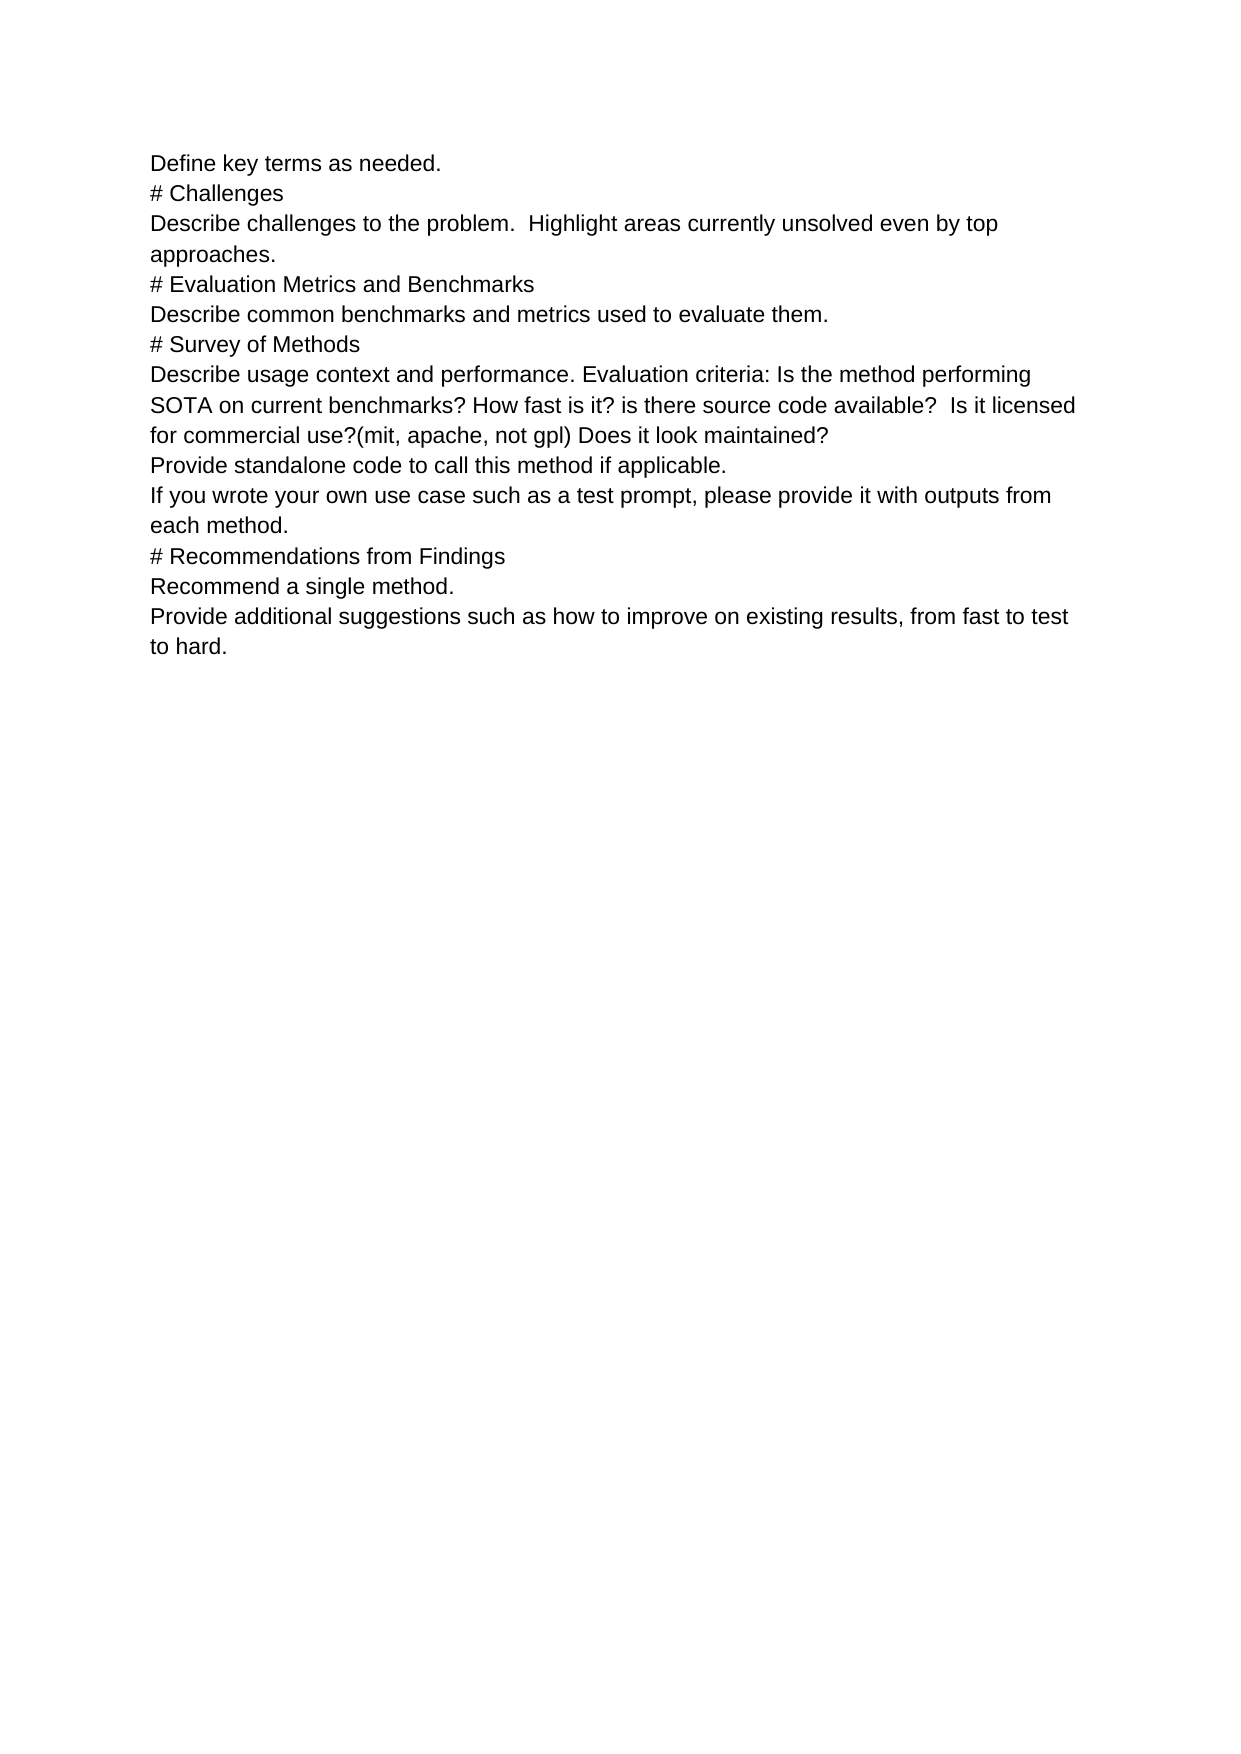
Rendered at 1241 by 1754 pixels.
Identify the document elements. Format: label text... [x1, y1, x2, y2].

text # Survey of Methods [150, 331, 1090, 358]
text # Evaluation Metrics and Benchmarks [150, 271, 1090, 297]
text Define key terms as needed. [150, 150, 1090, 176]
text # Recommendations from Findings [150, 543, 1090, 569]
text Describe common benchmarks and metrics used to evaluate them. [150, 301, 1090, 327]
text Describe challenges to the problem. Highlight areas currently unsolved even by top approaches. [150, 210, 1090, 267]
text # Challenges [150, 180, 1090, 207]
text Recommend a single method. [150, 573, 1090, 599]
text If you wrote your own use case such as a test prompt, please provide it with outputs from each method. [150, 482, 1090, 539]
text Provide additional suggestions such as how to improve on existing results, from fast to test to hard. [150, 603, 1090, 660]
text Describe usage context and performance. Evaluation criteria: Is the method performing SOTA on current benchmarks? How fast is it? is there source code available? Is it licensed for commercial use?(mit, apache, not gpl) Does it look maintained? [150, 361, 1090, 448]
text Provide standalone code to call this method if applicable. [150, 452, 1090, 478]
